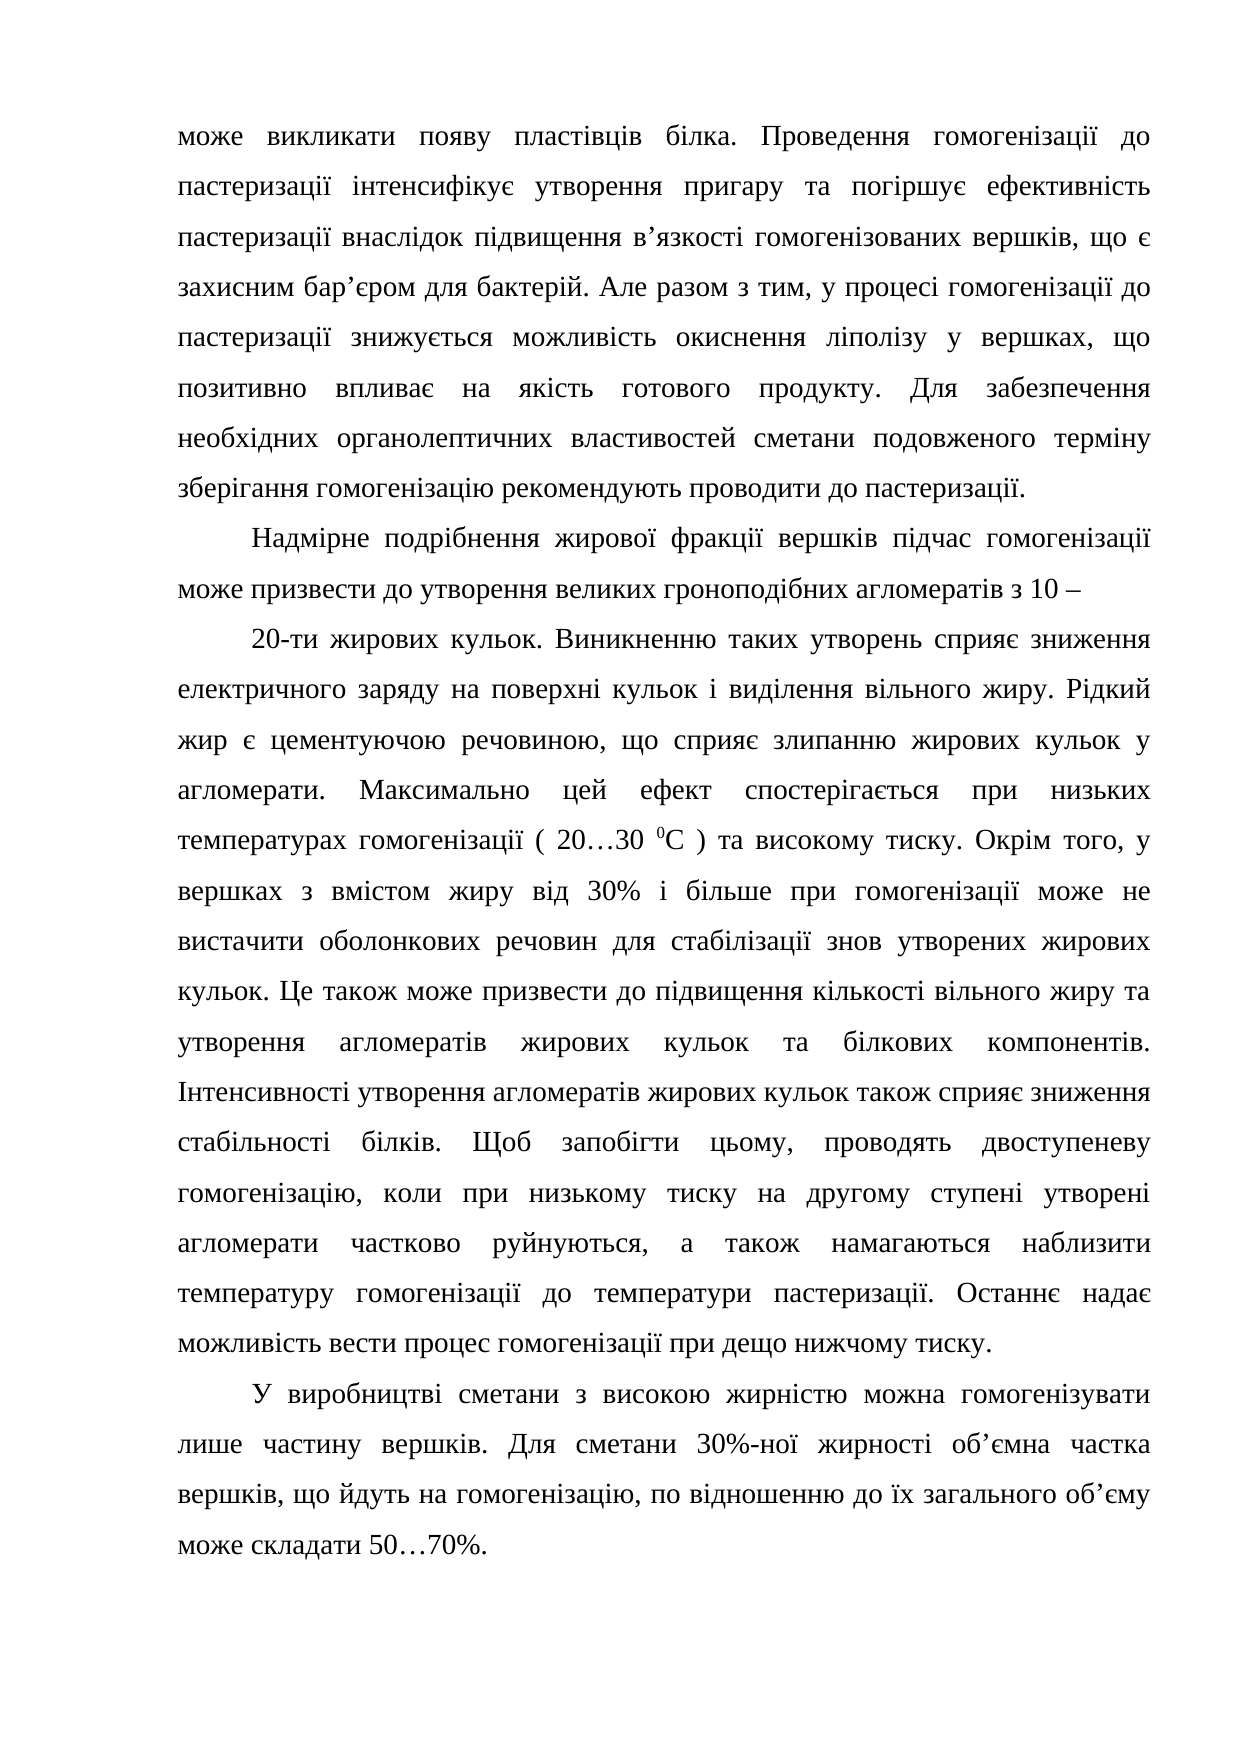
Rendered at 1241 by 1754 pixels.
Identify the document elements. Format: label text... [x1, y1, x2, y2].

text У виробництві сметани з високою жирністю можна гомогенізувати лише частину вершків. Для сметани 30%-ної жирності об’ємна частка вершків, що йдуть на гомогенізацію, по відношенню до їх загального об’єму може складати 50…70%. [177, 1376, 1152, 1560]
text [177, 118, 1152, 504]
text Надмірне подрібнення жирової фракції вершків підчас гомогенізації може призвести до утворення великих гроноподібних агломератів з 10 – [177, 521, 1152, 604]
text 20-ти жирових кульок. Виникненню таких утворень сприяє зниження електричного заряду на поверхні кульок і виділення вільного жиру. Рідкий жир є цементуючою речовиною, що сприяє злипанню жирових кульок у агломерати. Максимально цей ефект спостерігається при низьких температурах гомогенізації ( 20…30 0С ) та високому тиску. Окрім того, у вершках з вмістом жиру від 30% і більше при гомогенізації може не вистачити оболонкових речовин для стабілізації знов утворених жирових кульок. Це також може призвести до підвищення кількості вільного жиру та утворення агломератів жирових кульок та білкових компонентів. Інтенсивності утворення агломератів жирових кульок також сприяє зниження стабільності білків. Щоб запобігти цьому, проводять двоступеневу гомогенізацію, коли при низькому тиску на другому ступені утворені агломерати частково руйнуються, а також намагаються наблизити температуру гомогенізації до температури пастеризації. Останнє надає можливість вести процес гомогенізації при дещо нижчому тиску. [177, 621, 1152, 1359]
